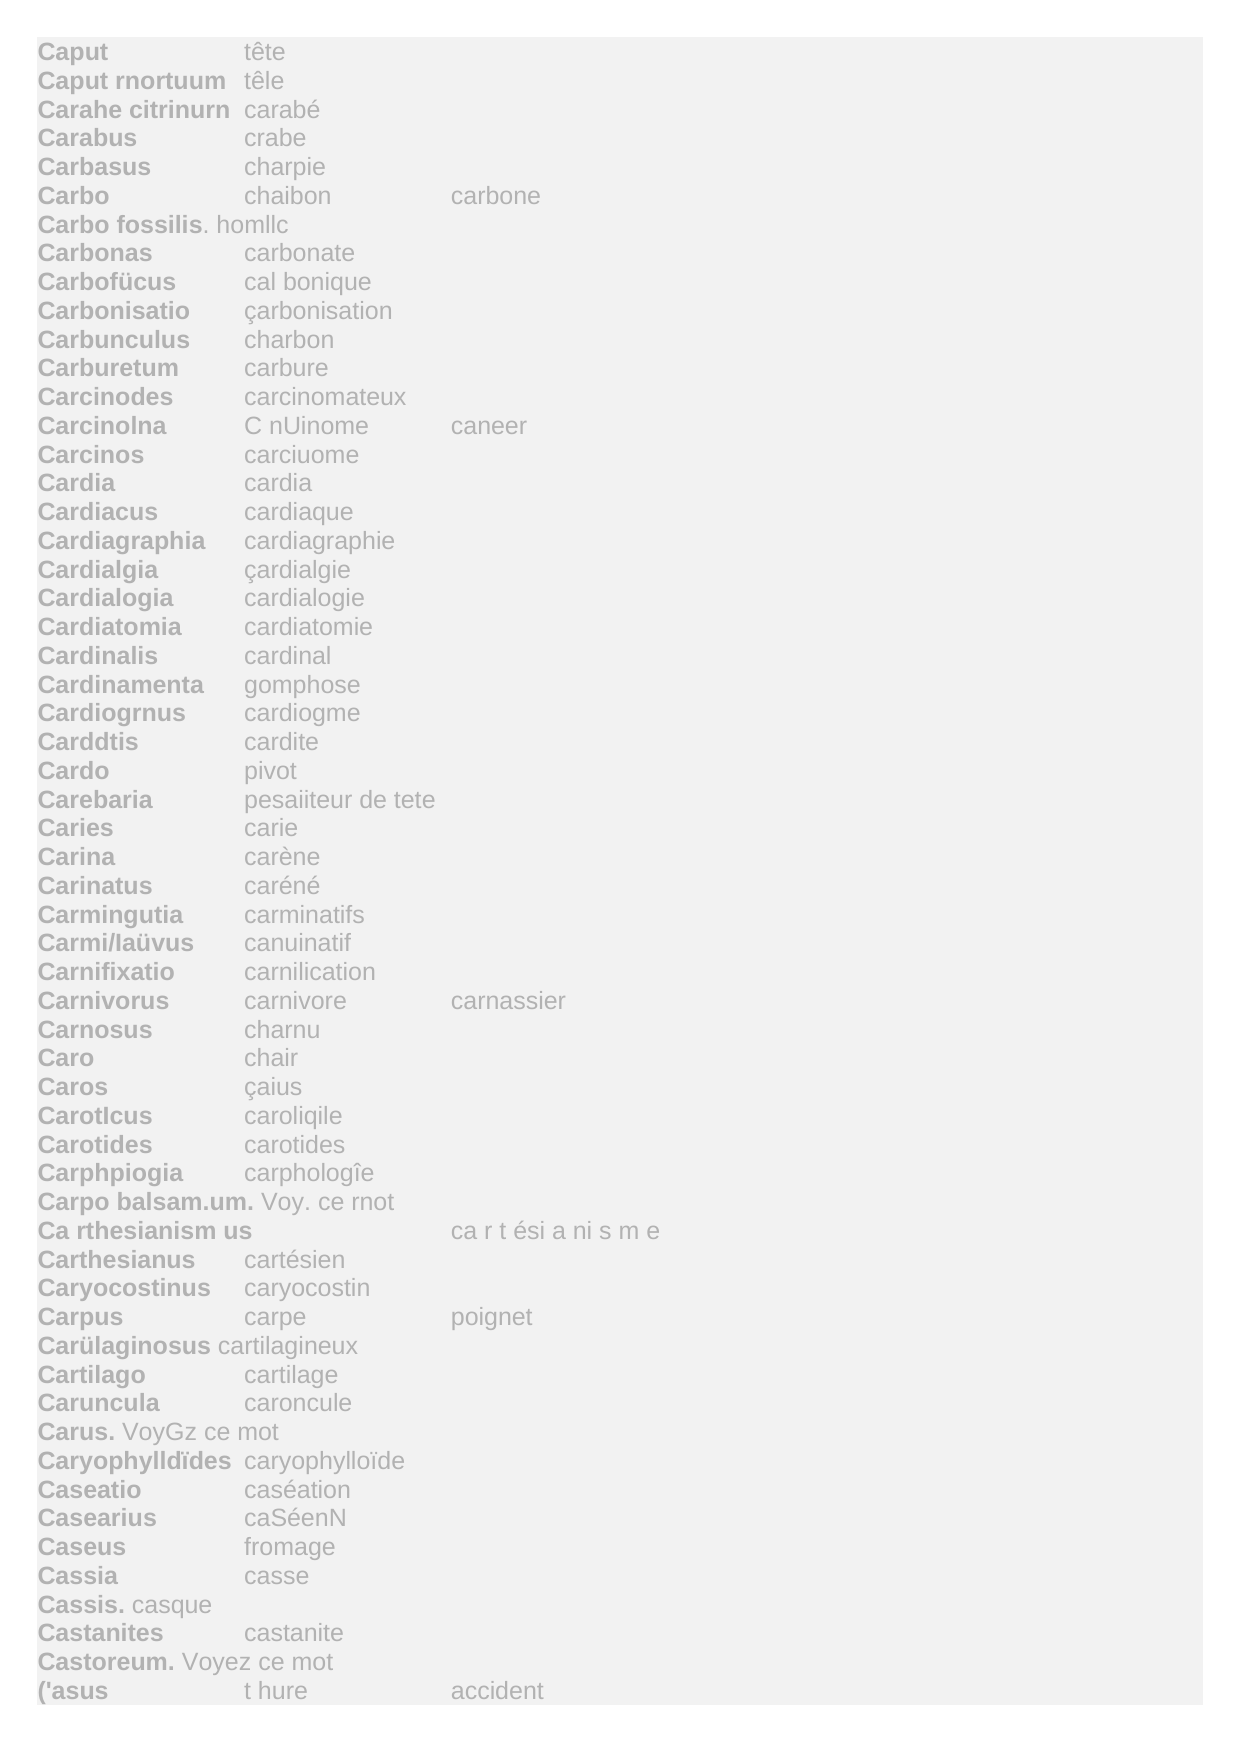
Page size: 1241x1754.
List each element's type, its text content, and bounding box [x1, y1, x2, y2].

text Carcinodes carcinomateux [37, 382, 1203, 411]
text Carnifixatio carnilication [37, 957, 1203, 986]
text Cardiacus cardiaque [37, 497, 1203, 526]
text Carpo balsam.um. Voy. ce rnot [37, 1187, 1203, 1216]
text Caseatio caséation [37, 1475, 1203, 1503]
text Cardiatomia cardiatomie [37, 612, 1203, 641]
text Carbunculus charbon [37, 325, 1203, 353]
text Caput rnortuum têle [37, 66, 1203, 95]
text Carbasus charpie [37, 152, 1203, 181]
text Carburetum carbure [37, 353, 1203, 382]
text Cardinamenta gomphose [37, 670, 1203, 698]
text CarotIcus caroliqile [37, 1101, 1203, 1130]
text Carotides carotides [37, 1130, 1203, 1158]
text Caruncula caroncule [37, 1388, 1203, 1417]
text Cassia casse [37, 1561, 1203, 1590]
text Carahe citrinurn carabé [37, 95, 1203, 123]
text Castanites castanite [37, 1618, 1203, 1647]
text Carabus crabe [37, 123, 1203, 152]
text Carnivorus carnivore carnassier [37, 986, 1203, 1015]
text Cardinalis cardinal [37, 641, 1203, 670]
text Carbonas carbonate [37, 238, 1203, 267]
text Cardiagraphia cardiagraphie [37, 526, 1203, 555]
text Carbonisatio çarbonisation [37, 296, 1203, 325]
text Caros çaius [37, 1072, 1203, 1101]
text ('asus t hure accident [37, 1676, 1203, 1705]
text Cassis. casque [37, 1590, 1203, 1618]
text Carnosus charnu [37, 1015, 1203, 1043]
text Caryocostinus caryocostin [37, 1273, 1203, 1302]
text Cardo pivot [37, 756, 1203, 785]
text Carcinos carciuome [37, 440, 1203, 468]
text Carmingutia carminatifs [37, 900, 1203, 928]
text Carülaginosus cartilagineux [37, 1331, 1203, 1360]
text Carbo fossilis. homllc [37, 210, 1203, 238]
text Carthesianus cartésien [37, 1245, 1203, 1273]
text Caput tête [37, 37, 1203, 66]
text Carddtis cardite [37, 727, 1203, 756]
text Caries carie [37, 813, 1203, 842]
text Carus. VoyGz ce mot [37, 1417, 1203, 1446]
text Carebaria pesaiiteur de tete [37, 785, 1203, 813]
text Castoreum. Voyez ce mot [37, 1647, 1203, 1676]
text Casearius caSéenN [37, 1503, 1203, 1532]
text Caseus fromage [37, 1532, 1203, 1561]
text Carbo chaibon carbone [37, 181, 1203, 210]
text Carmi/Iaüvus canuinatif [37, 928, 1203, 957]
text Cardialogia cardialogie [37, 583, 1203, 612]
text Cartilago cartilage [37, 1360, 1203, 1388]
text Caryophylldïdes caryophylloïde [37, 1446, 1203, 1475]
text Carpus carpe poignet [37, 1302, 1203, 1331]
text Cardia cardia [37, 468, 1203, 497]
text Cardialgia çardialgie [37, 555, 1203, 583]
text Carina carène [37, 842, 1203, 871]
text Carinatus caréné [37, 871, 1203, 900]
text Carphpiogia carphologîe [37, 1158, 1203, 1187]
text Caro chair [37, 1043, 1203, 1072]
text Cardiogrnus cardiogme [37, 698, 1203, 727]
text Carbofücus cal bonique [37, 267, 1203, 296]
text Ca rthesianism us ca r t ési a ni s m e [37, 1216, 1203, 1245]
text Carcinolna C nUinome caneer [37, 411, 1203, 440]
